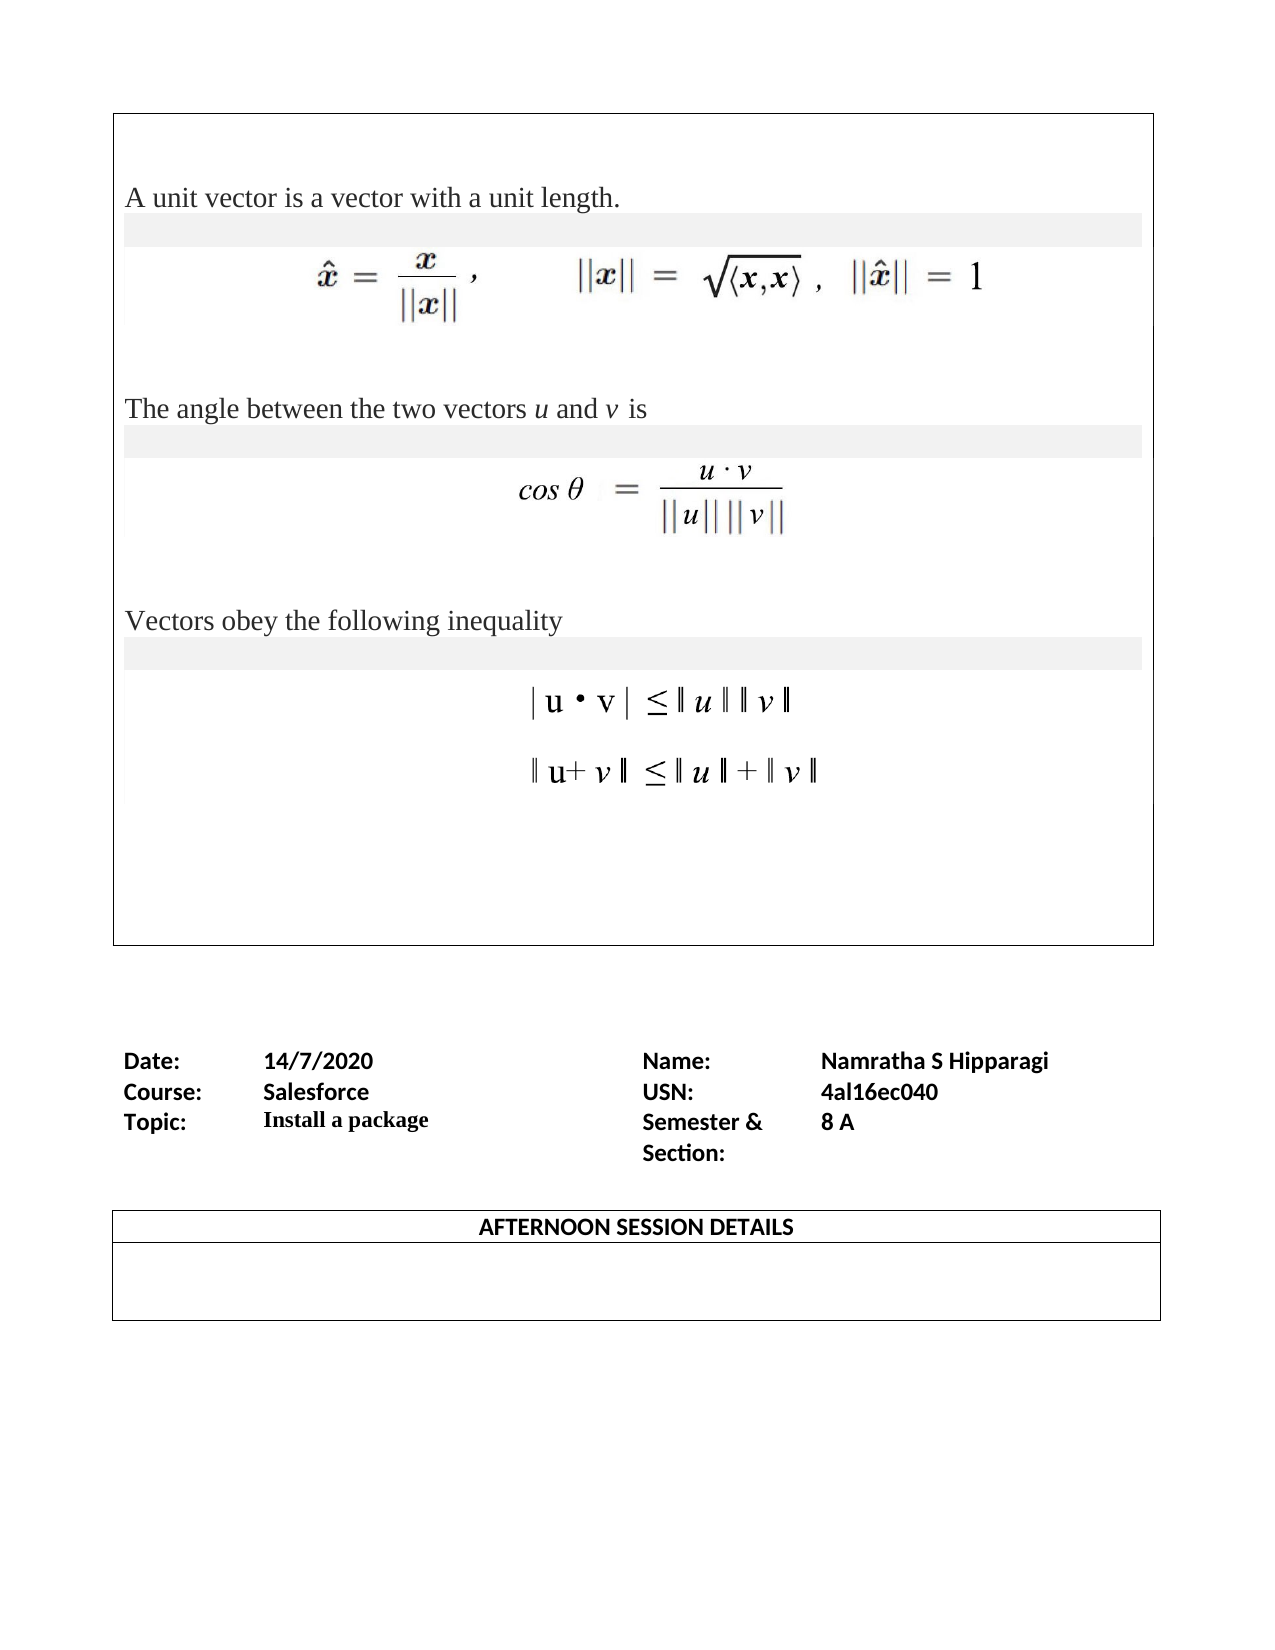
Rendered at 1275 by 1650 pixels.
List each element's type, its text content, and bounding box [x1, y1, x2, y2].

table_cell Course: [113, 1076, 252, 1106]
table_cell 4al16ec040 [810, 1076, 1162, 1106]
table_cell 8 A [810, 1106, 1162, 1210]
picture [124, 670, 1154, 804]
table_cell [114, 114, 1153, 945]
table_cell Topic: [113, 1106, 252, 1210]
picture [124, 247, 1154, 326]
table_header Name: [631, 1045, 809, 1076]
table_cell Salesforce [252, 1076, 631, 1106]
table_header Date: [113, 1045, 252, 1076]
table_header Namratha S Hipparagi [810, 1045, 1162, 1076]
picture [124, 458, 1154, 537]
table_cell USN: [631, 1076, 809, 1106]
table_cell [113, 1243, 1160, 1319]
table_header 14/7/2020 [252, 1045, 631, 1076]
table_cell Install a package [252, 1106, 631, 1210]
table_cell AFTERNOON SESSION DETAILS [113, 1211, 1160, 1242]
table_cell Semester & Section: [631, 1106, 809, 1210]
